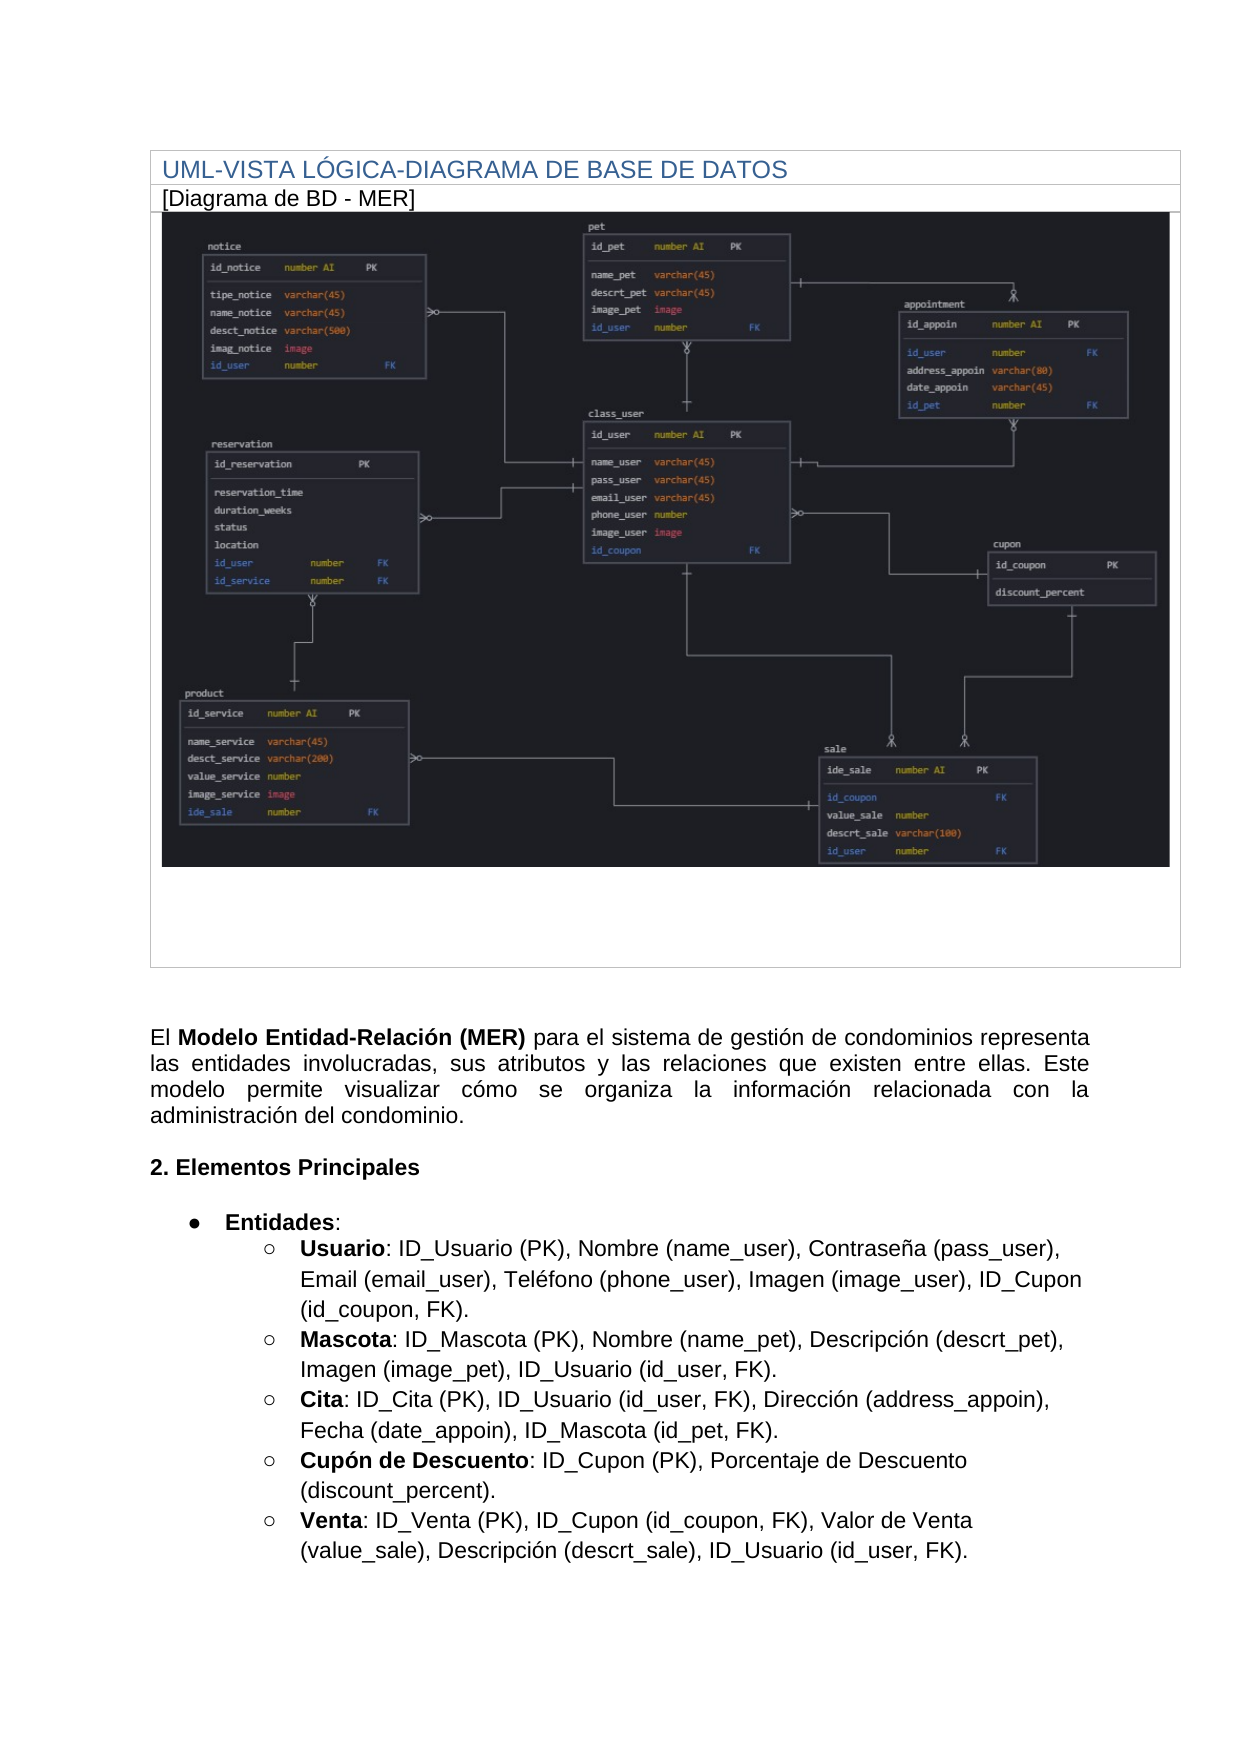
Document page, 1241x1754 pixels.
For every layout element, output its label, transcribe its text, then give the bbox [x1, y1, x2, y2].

table_header UML-VISTA LÓGICA-DIAGRAMA DE BASE DE DATOS [151, 151, 1180, 184]
text 2. Elementos Principales [150, 1154, 1090, 1180]
list Usuario: ID_Usuario (PK), Nombre (name_user), Contraseña (pass_user), Email (email_user), Teléfono (phone_user), Imagen (image_user), ID_Cupon (id_coupon, FK). [262, 1235, 1090, 1322]
table_cell [151, 213, 1180, 967]
list Cupón de Descuento: ID_Cupon (PK), Porcentaje de Descuento (discount_percent). [262, 1447, 1090, 1503]
list Entidades: [187, 1209, 1090, 1235]
text El Modelo Entidad-Relación (MER) para el sistema de gestión de condominios representa las entidades involucradas, sus atributos y las relaciones que existen entre ellas. Este modelo permite visualizar cómo se organiza la información relacionada con la administración del condominio. [150, 1023, 1090, 1129]
table_cell [Diagrama de BD - MER] [151, 185, 1180, 211]
list Cita: ID_Cita (PK), ID_Usuario (id_user, FK), Dirección (address_appoin), Fecha (date_appoin), ID_Mascota (id_pet, FK). [262, 1386, 1090, 1443]
list Venta: ID_Venta (PK), ID_Cupon (id_coupon, FK), Valor de Venta (value_sale), Descripción (descrt_sale), ID_Usuario (id_user, FK). [262, 1507, 1090, 1564]
list Mascota: ID_Mascota (PK), Nombre (name_pet), Descripción (descrt_pet), Imagen (image_pet), ID_Usuario (id_user, FK). [262, 1326, 1090, 1383]
picture [161, 212, 1170, 867]
